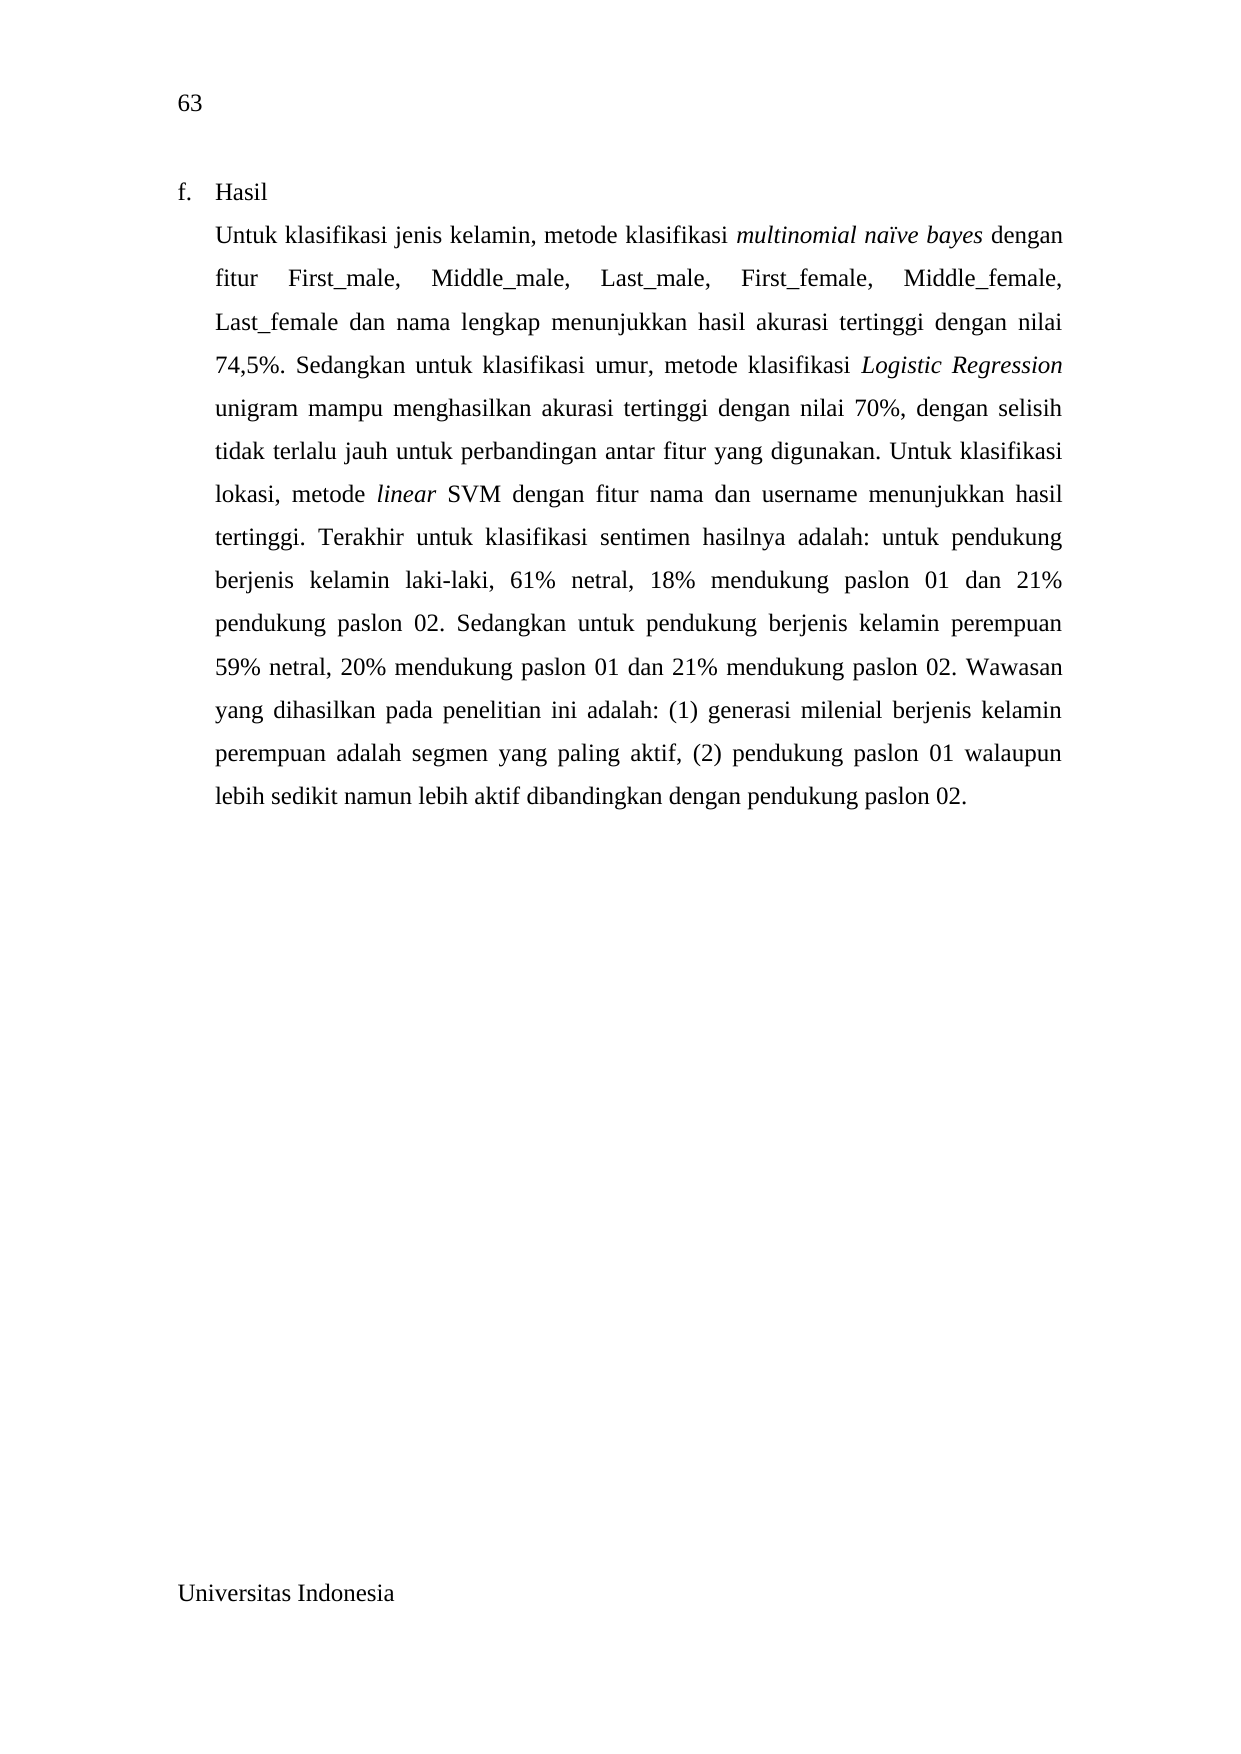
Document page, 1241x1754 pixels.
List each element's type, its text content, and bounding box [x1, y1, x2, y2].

list Hasil [177, 177, 1063, 206]
list Untuk klasifikasi jenis kelamin, metode klasifikasi multinomial naïve bayes dengan fitur First_male, Middle_male, Last_male, First_female, Middle_female, Last_female dan nama lengkap menunjukkan hasil akurasi tertinggi dengan nilai 74,5%. Sedangkan untuk klasifikasi umur, metode klasifikasi Logistic Regression unigram mampu menghasilkan akurasi tertinggi dengan nilai 70%, dengan selisih tidak terlalu jauh untuk perbandingan antar fitur yang digunakan. Untuk klasifikasi lokasi, metode linear SVM dengan fitur nama dan username menunjukkan hasil tertinggi. Terakhir untuk klasifikasi sentimen hasilnya adalah: untuk pendukung berjenis kelamin laki-laki, 61% netral, 18% mendukung paslon 01 dan 21% pendukung paslon 02. Sedangkan untuk pendukung berjenis kelamin perempuan 59% netral, 20% mendukung paslon 01 dan 21% mendukung paslon 02. Wawasan yang dihasilkan pada penelitian ini adalah: (1) generasi milenial berjenis kelamin perempuan adalah segmen yang paling aktif, (2) pendukung paslon 01 walaupun lebih sedikit namun lebih aktif dibandingkan dengan pendukung paslon 02. [215, 220, 1063, 810]
